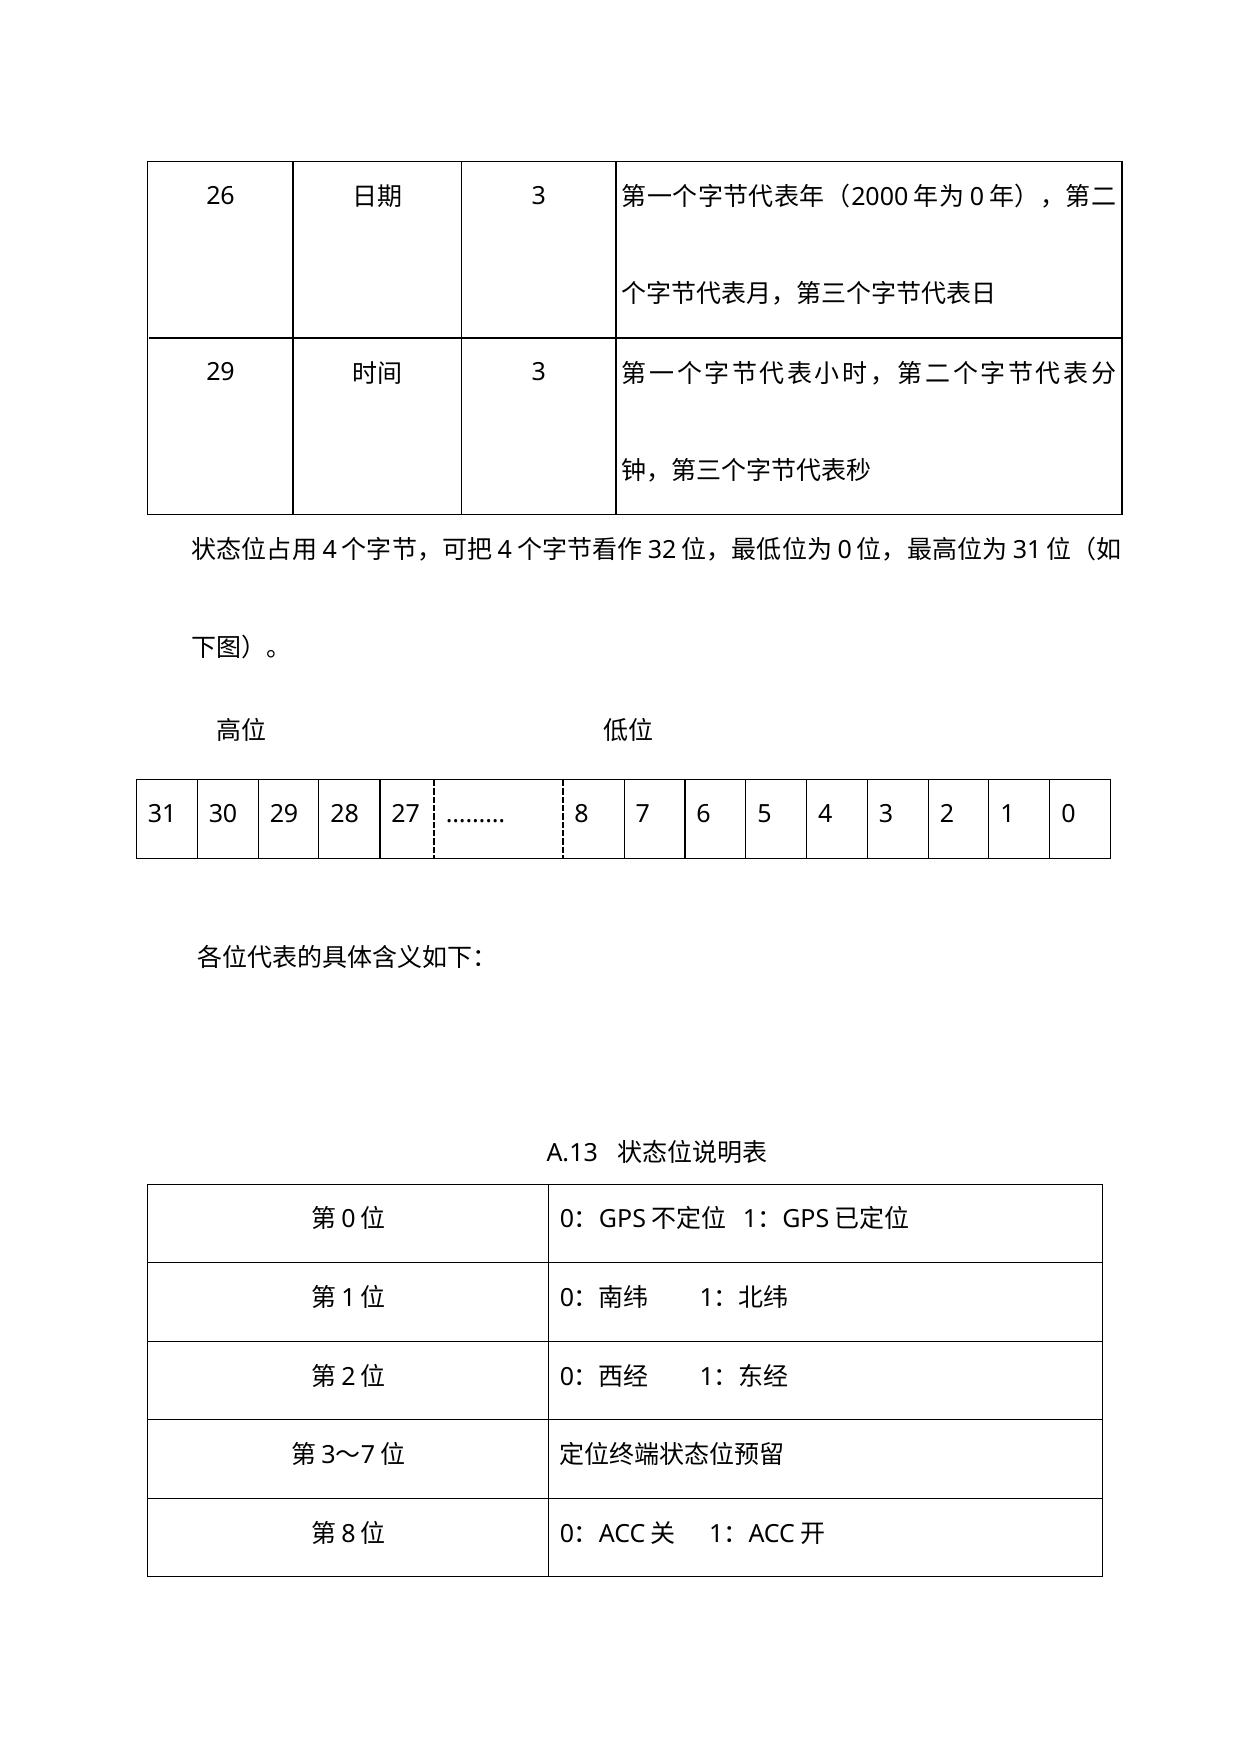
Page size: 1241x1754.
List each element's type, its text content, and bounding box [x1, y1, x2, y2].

table_cell 第一个字节代表小时，第二个字节代表分钟，第三个字节代表秒 [617, 339, 1121, 514]
table_header 27 [381, 780, 434, 857]
table_header 4 [807, 780, 867, 857]
table_cell 29 [148, 338, 292, 514]
table_header 2 [929, 780, 988, 857]
table_cell 日期 [294, 162, 461, 337]
table_header ……… [434, 780, 563, 857]
table_header 28 [319, 780, 379, 857]
text 状态位占用4个字节，可把4个字节看作32位，最低位为0位，最高位为31位（如下图）。 [191, 515, 1122, 678]
table_cell 定位终端状态位预留 [549, 1420, 1102, 1498]
table_cell 时间 [294, 339, 461, 514]
table_header 6 [686, 780, 745, 857]
table_cell 第一个字节代表年（2000年为0年），第二个字节代表月，第三个字节代表日 [617, 162, 1121, 337]
table_cell 第8位 [148, 1499, 548, 1576]
table_cell 第1位 [148, 1263, 548, 1341]
table_header 7 [625, 780, 684, 857]
table_header 第0位 [148, 1185, 548, 1262]
table_cell 第3～7位 [148, 1420, 548, 1498]
table_header 29 [259, 780, 318, 857]
table_cell 3 [462, 339, 615, 514]
text 高位 低位 [148, 696, 1122, 761]
text 各位代表的具体含义如下： [148, 923, 1122, 988]
text A.13 状态位说明表 [191, 1118, 1122, 1183]
table_header 30 [198, 780, 258, 857]
table_cell 3 [462, 162, 615, 337]
table_header 0：GPS不定位 1：GPS已定位 [549, 1185, 1102, 1262]
table_header 1 [989, 780, 1049, 857]
table_cell 26 [148, 162, 292, 337]
table_header 31 [137, 780, 197, 857]
table_cell 0：南纬 1：北纬 [549, 1263, 1102, 1341]
table_cell 第2位 [148, 1342, 548, 1419]
table_header 5 [746, 780, 806, 857]
table_header 3 [868, 780, 928, 857]
table_cell 0：ACC关 1：ACC开 [549, 1499, 1102, 1576]
table_header 0 [1050, 780, 1110, 857]
table_cell 0：西经 1：东经 [549, 1342, 1102, 1419]
table_header 8 [563, 780, 624, 857]
